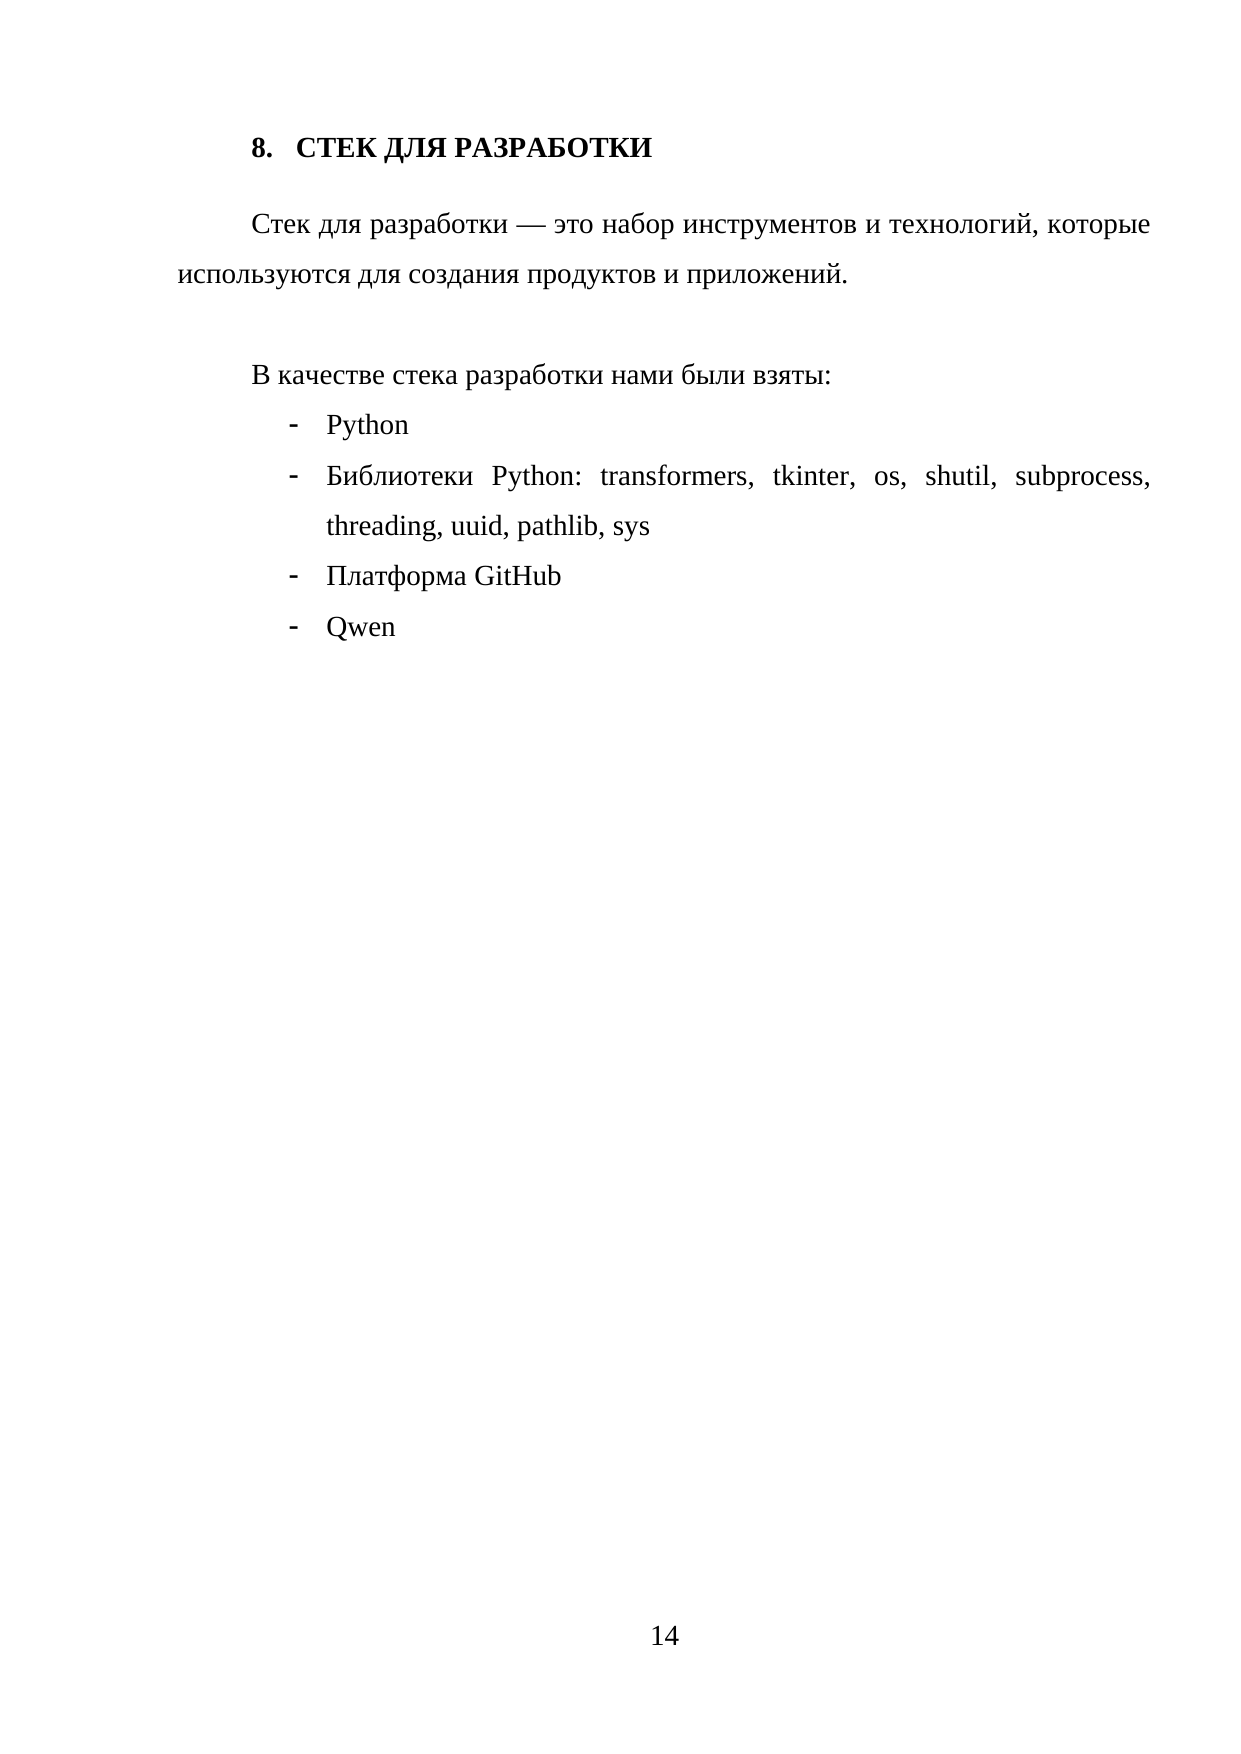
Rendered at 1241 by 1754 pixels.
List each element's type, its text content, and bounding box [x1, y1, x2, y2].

list Библиотеки Python: transformers, tkinter, os, shutil, subprocess, threading, uuid, pathlib, sys [288, 458, 1152, 542]
list Платформа GitHub [288, 558, 1152, 592]
text Стек для разработки — это набор инструментов и технологий, которые используются для создания продуктов и приложений. [177, 206, 1152, 290]
text В качестве стека разработки нами были взяты: [177, 357, 1152, 390]
text Стек для разработки [251, 131, 1152, 164]
list Python [288, 407, 1152, 441]
list Qwen [288, 609, 1152, 642]
